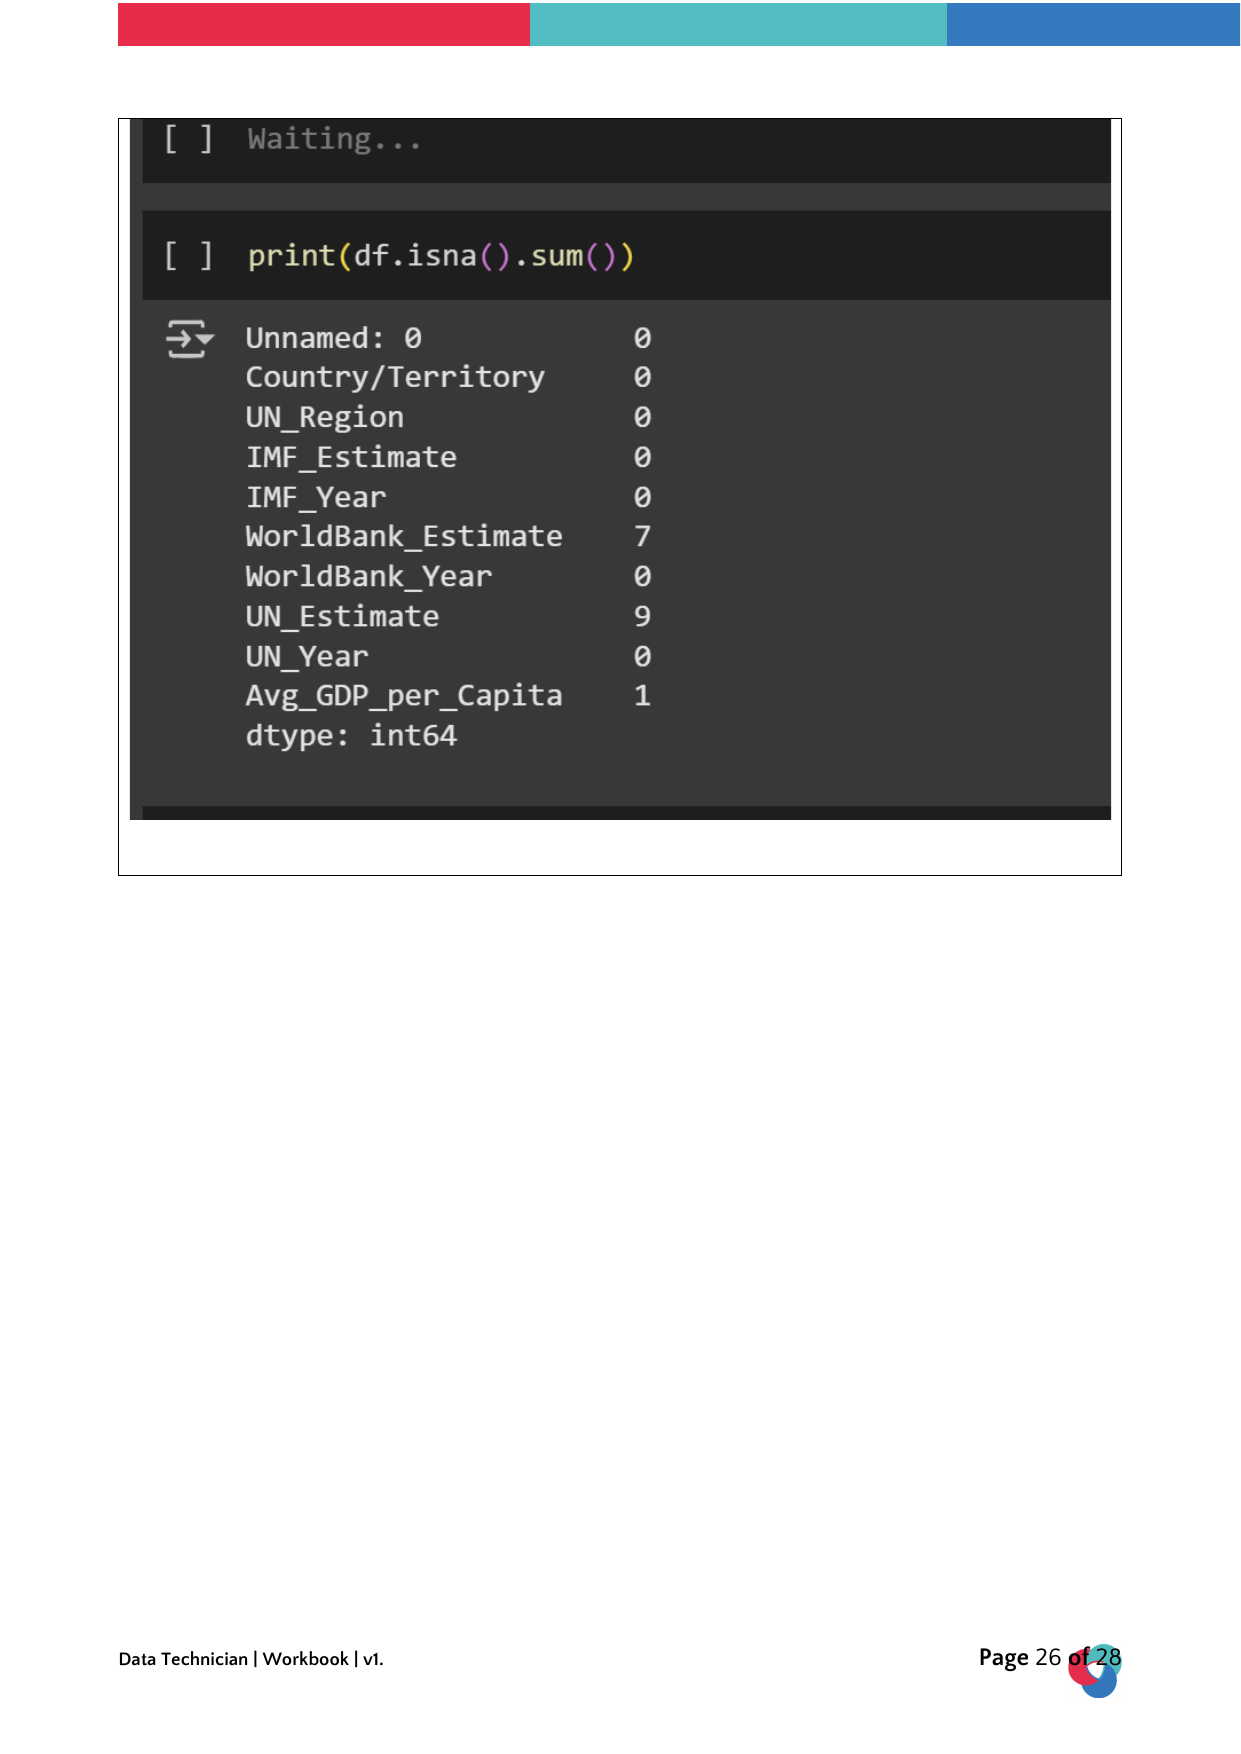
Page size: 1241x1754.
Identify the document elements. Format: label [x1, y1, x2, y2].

picture [129, 119, 1112, 820]
picture [1068, 1644, 1123, 1698]
picture [1071, 1655, 1077, 1663]
table_header [119, 119, 1121, 874]
